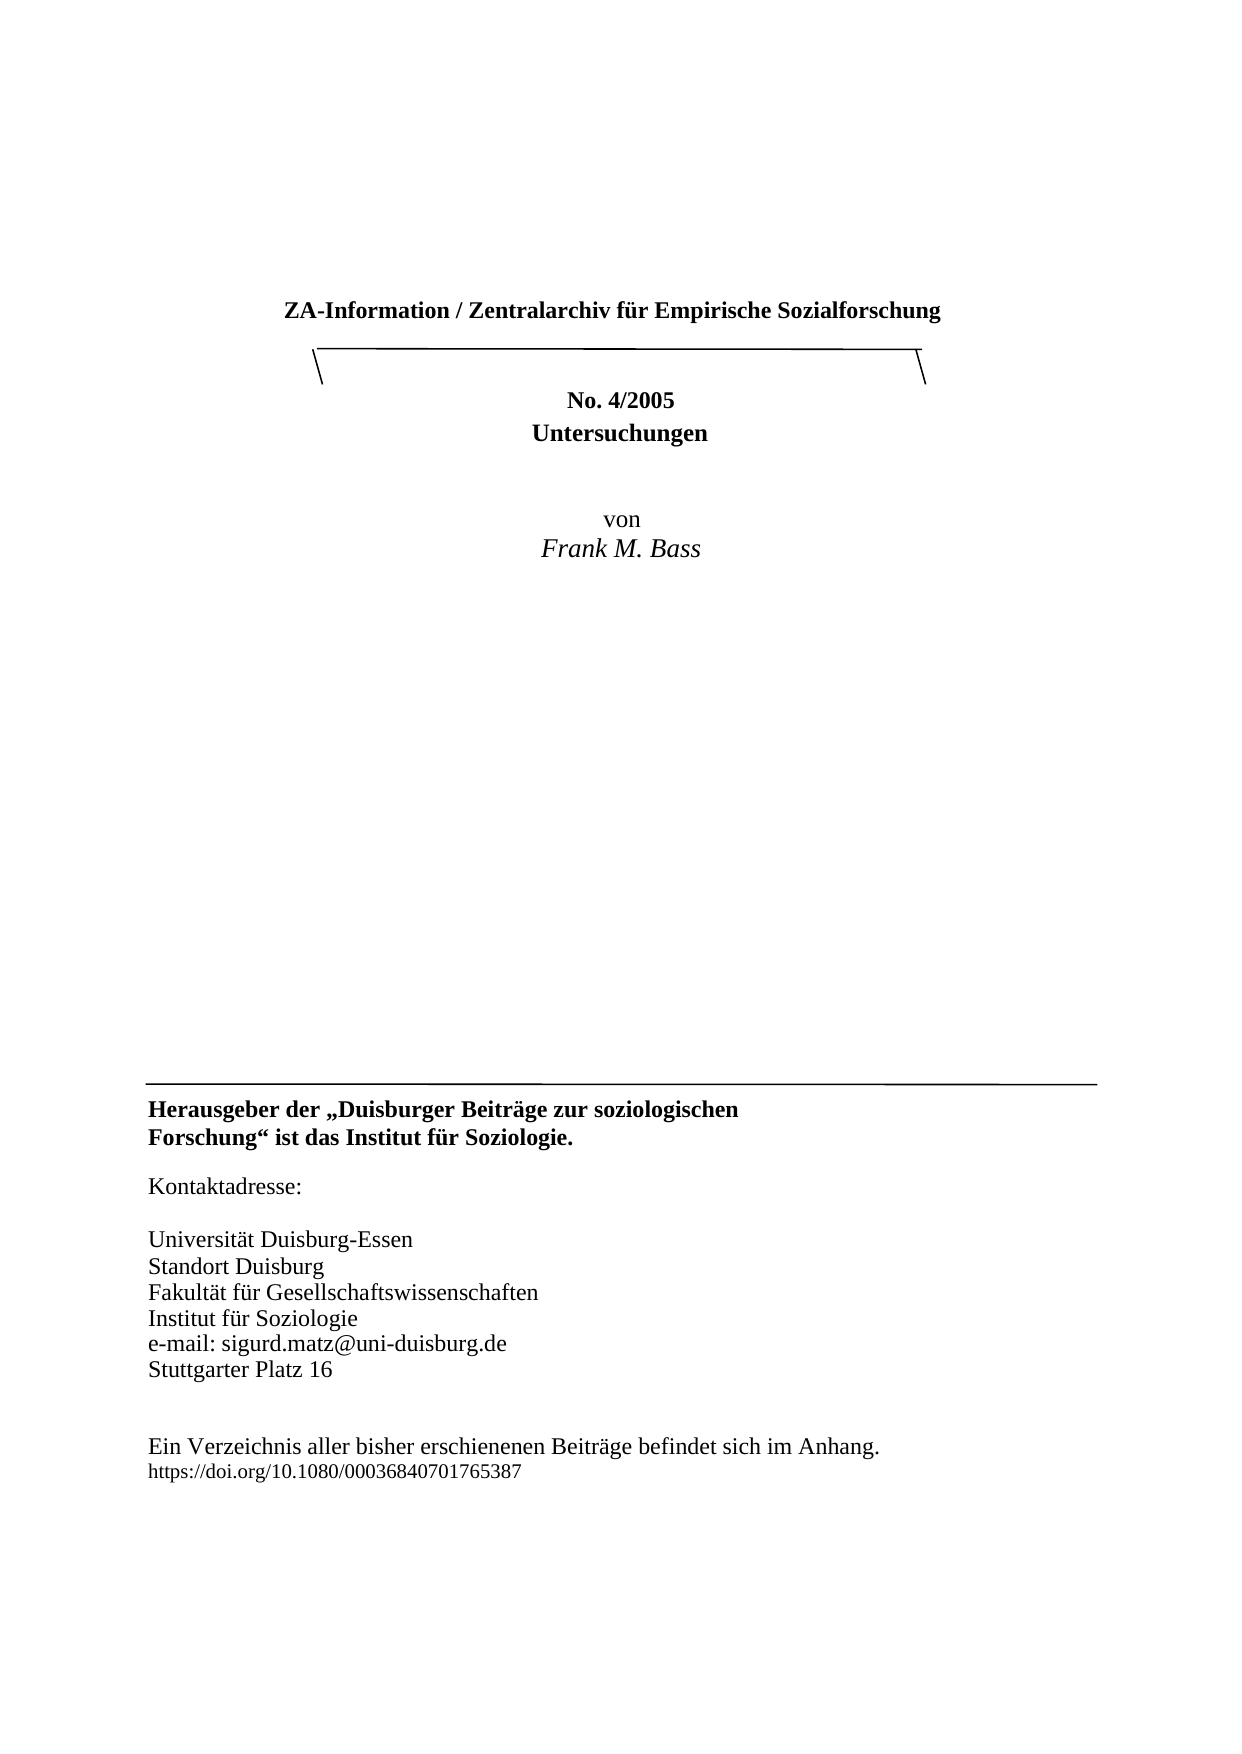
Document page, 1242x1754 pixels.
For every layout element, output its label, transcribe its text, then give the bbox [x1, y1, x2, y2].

text https://doi.org/10.1080/00036840701765387 [148, 1459, 1092, 1483]
text e-mail: sigurd.matz@uni-duisburg.de [148, 1332, 1092, 1357]
text Standort Duisburg [148, 1253, 1092, 1280]
text von [148, 504, 1096, 533]
text Ein Verzeichnis aller bisher erschienenen Beiträge befindet sich im Anhang. [148, 1432, 1092, 1459]
text Stuttgarter Platz 16 [148, 1357, 443, 1383]
text Kontaktadresse: [148, 1172, 1092, 1199]
text ZA-Information / Zentralarchiv für Empirische Sozialforschung [148, 297, 1077, 324]
text Institut für Soziologie [148, 1306, 1092, 1332]
text Frank M. Bass [148, 533, 1094, 564]
text Herausgeber der „Duisburger Beiträge zur soziologischen Forschung“ ist das Institut für Soziologie. [148, 1096, 837, 1150]
text Universität Duisburg-Essen [148, 1225, 1092, 1253]
text Untersuchungen [148, 418, 1092, 446]
text Fakultät für Gesellschaftswissenschaften [148, 1280, 1092, 1306]
text No. 4/2005 [148, 386, 1094, 414]
